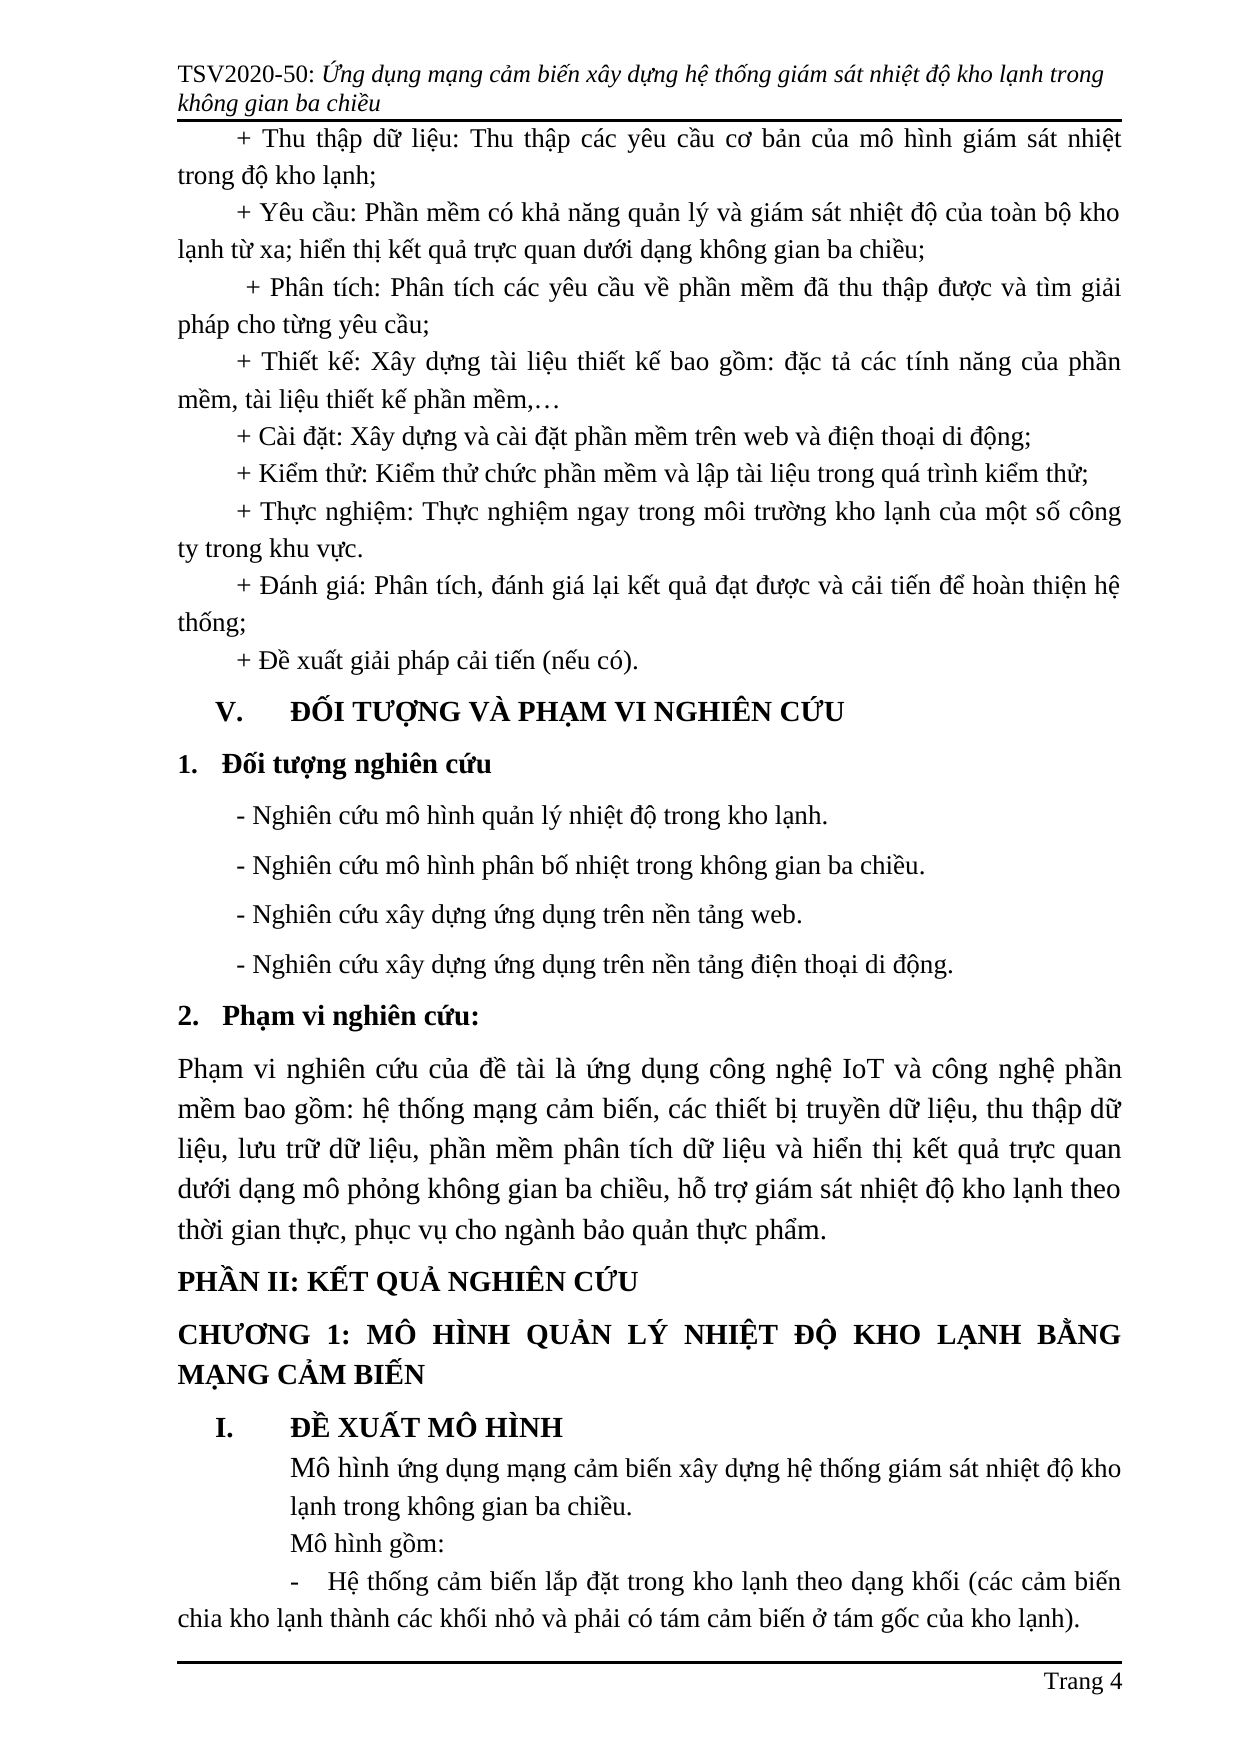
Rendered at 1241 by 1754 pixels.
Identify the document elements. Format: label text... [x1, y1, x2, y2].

text - Nghiên cứu mô hình phân bố nhiệt trong không gian ba chiều. [177, 849, 1122, 880]
text + Thu thập dữ liệu: Thu thập các yêu cầu cơ bản của mô hình giám sát nhiệt trong độ kho lạnh; [177, 122, 1122, 190]
text PHẦN II: KẾT QUẢ NGHIÊN CỨU [177, 1264, 1122, 1298]
text + Yêu cầu: Phần mềm có khả năng quản lý và giám sát nhiệt độ của toàn bộ kho lạnh từ xa; hiển thị kết quả trực quan dưới dạng không gian ba chiều; [177, 196, 1122, 265]
text + Đề xuất giải pháp cải tiến (nếu có). [177, 644, 1122, 675]
text CHƯƠNG 1: MÔ HÌNH QUẢN LÝ NHIỆT ĐỘ KHO LẠNH BẰNG MẠNG CẢM BIẾN [177, 1317, 1122, 1391]
list Hệ thống cảm biến lắp đặt trong kho lạnh theo dạng khối (các cảm biến chia kho lạnh thành các khối nhỏ và phải có tám cảm biến ở tám gốc của kho lạnh). [177, 1564, 1122, 1633]
text + Cài đặt: Xây dựng và cài đặt phần mềm trên web và điện thoại di động; [177, 420, 1122, 451]
list Phạm vi nghiên cứu: [177, 998, 1122, 1032]
text - Nghiên cứu mô hình quản lý nhiệt độ trong kho lạnh. [177, 799, 1122, 830]
list Mô hình gồm: [290, 1527, 1122, 1558]
text + Đánh giá: Phân tích, đánh giá lại kết quả đạt được và cải tiến để hoàn thiện hệ thống; [177, 569, 1122, 638]
list Mô hình ứng dụng mạng cảm biến xây dựng hệ thống giám sát nhiệt độ kho lạnh trong không gian ba chiều. [290, 1450, 1122, 1521]
text + Thực nghiệm: Thực nghiệm ngay trong môi trường kho lạnh của một số công ty trong khu vực. [177, 495, 1122, 563]
text - Nghiên cứu xây dựng ứng dụng trên nền tảng điện thoại di động. [177, 948, 1122, 979]
text Phạm vi nghiên cứu của đề tài là ứng dụng công nghệ IoT và công nghệ phần mềm bao gồm: hệ thống mạng cảm biến, các thiết bị truyền dữ liệu, thu thập dữ liệu, lưu trữ dữ liệu, phần mềm phân tích dữ liệu và hiển thị kết quả trực quan dưới dạng mô phỏng không gian ba chiều, hỗ trợ giám sát nhiệt độ kho lạnh theo thời gian thực, phục vụ cho ngành bảo quản thực phẩm. [177, 1051, 1122, 1245]
text + Kiểm thử: Kiểm thử chức phần mềm và lập tài liệu trong quá trình kiểm thử; [177, 457, 1122, 488]
text ĐỐI TƯỢNG VÀ PHẠM VI NGHIÊN CỨU [215, 694, 1122, 727]
list ĐỀ XUẤT MÔ HÌNH [215, 1410, 1122, 1444]
text + Phân tích: Phân tích các yêu cầu về phần mềm đã thu thập được và tìm giải pháp cho từng yêu cầu; [177, 271, 1122, 339]
list Đối tượng nghiên cứu [177, 746, 1122, 780]
text - Nghiên cứu xây dựng ứng dụng trên nền tảng web. [177, 899, 1122, 930]
text + Thiết kế: Xây dựng tài liệu thiết kế bao gồm: đặc tả các tính năng của phần mềm, tài liệu thiết kế phần mềm,… [177, 346, 1122, 414]
